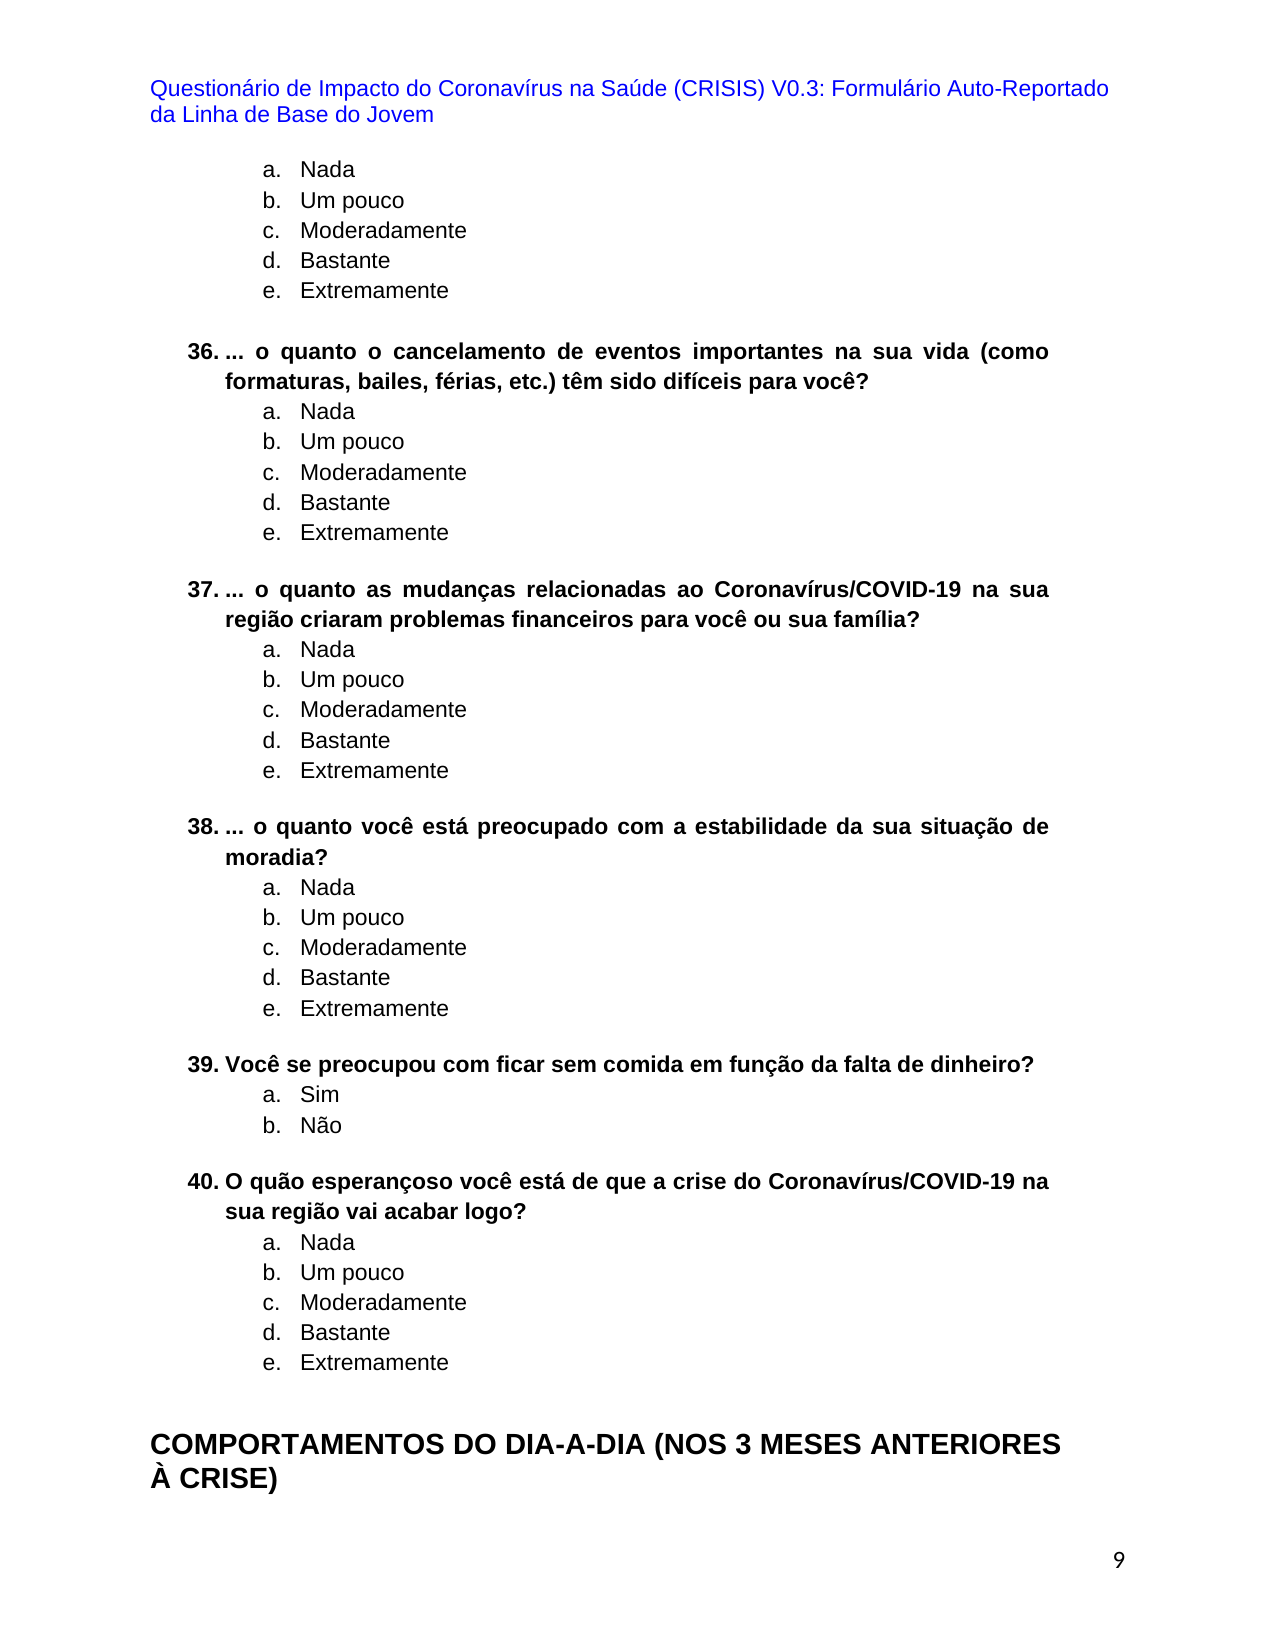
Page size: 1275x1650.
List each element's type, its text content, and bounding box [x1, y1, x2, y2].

list Bastante [262, 727, 1049, 753]
list Nada [262, 874, 1049, 900]
list Extremamente [262, 277, 1049, 304]
list Nada [262, 398, 1049, 424]
list Extremamente [262, 1349, 1049, 1376]
list Moderadamente [262, 1289, 1049, 1315]
list Nada [262, 636, 1049, 662]
list ... o quanto o cancelamento de eventos importantes na sua vida (como formaturas, bailes, férias, etc.) têm sido difíceis para você? [187, 338, 1049, 394]
list ... o quanto as mudanças relacionadas ao Coronavírus/COVID-19 na sua região criaram problemas financeiros para você ou sua família? [187, 576, 1049, 632]
list Um pouco [262, 1259, 1049, 1285]
list Um pouco [262, 666, 1049, 692]
list Um pouco [262, 187, 1049, 213]
list Bastante [262, 489, 1049, 515]
list Nada [262, 1228, 1049, 1255]
list Você se preocupou com ficar sem comida em função da falta de dinheiro? [187, 1051, 1049, 1077]
list ... o quanto você está preocupado com a estabilidade da sua situação de moradia? [187, 813, 1049, 870]
list Um pouco [262, 428, 1049, 455]
list Moderadamente [262, 934, 1049, 961]
text COMPORTAMENTOS DO DIA-A-DIA (NOS 3 MESES ANTERIORES À CRISE) [150, 1427, 1062, 1494]
list Extremamente [262, 994, 1049, 1021]
list Moderadamente [262, 696, 1049, 723]
list O quão esperançoso você está de que a crise do Coronavírus/COVID-19 na sua região vai acabar logo? [187, 1168, 1049, 1225]
list Nada [262, 156, 1049, 183]
list Não [262, 1112, 1049, 1138]
list Sim [262, 1081, 1049, 1108]
list Um pouco [262, 904, 1049, 930]
list Extremamente [262, 757, 1049, 783]
list Bastante [262, 964, 1049, 991]
list Extremamente [262, 519, 1049, 545]
list Bastante [262, 247, 1049, 273]
list Moderadamente [262, 217, 1049, 243]
list Bastante [262, 1319, 1049, 1346]
list Moderadamente [262, 458, 1049, 485]
